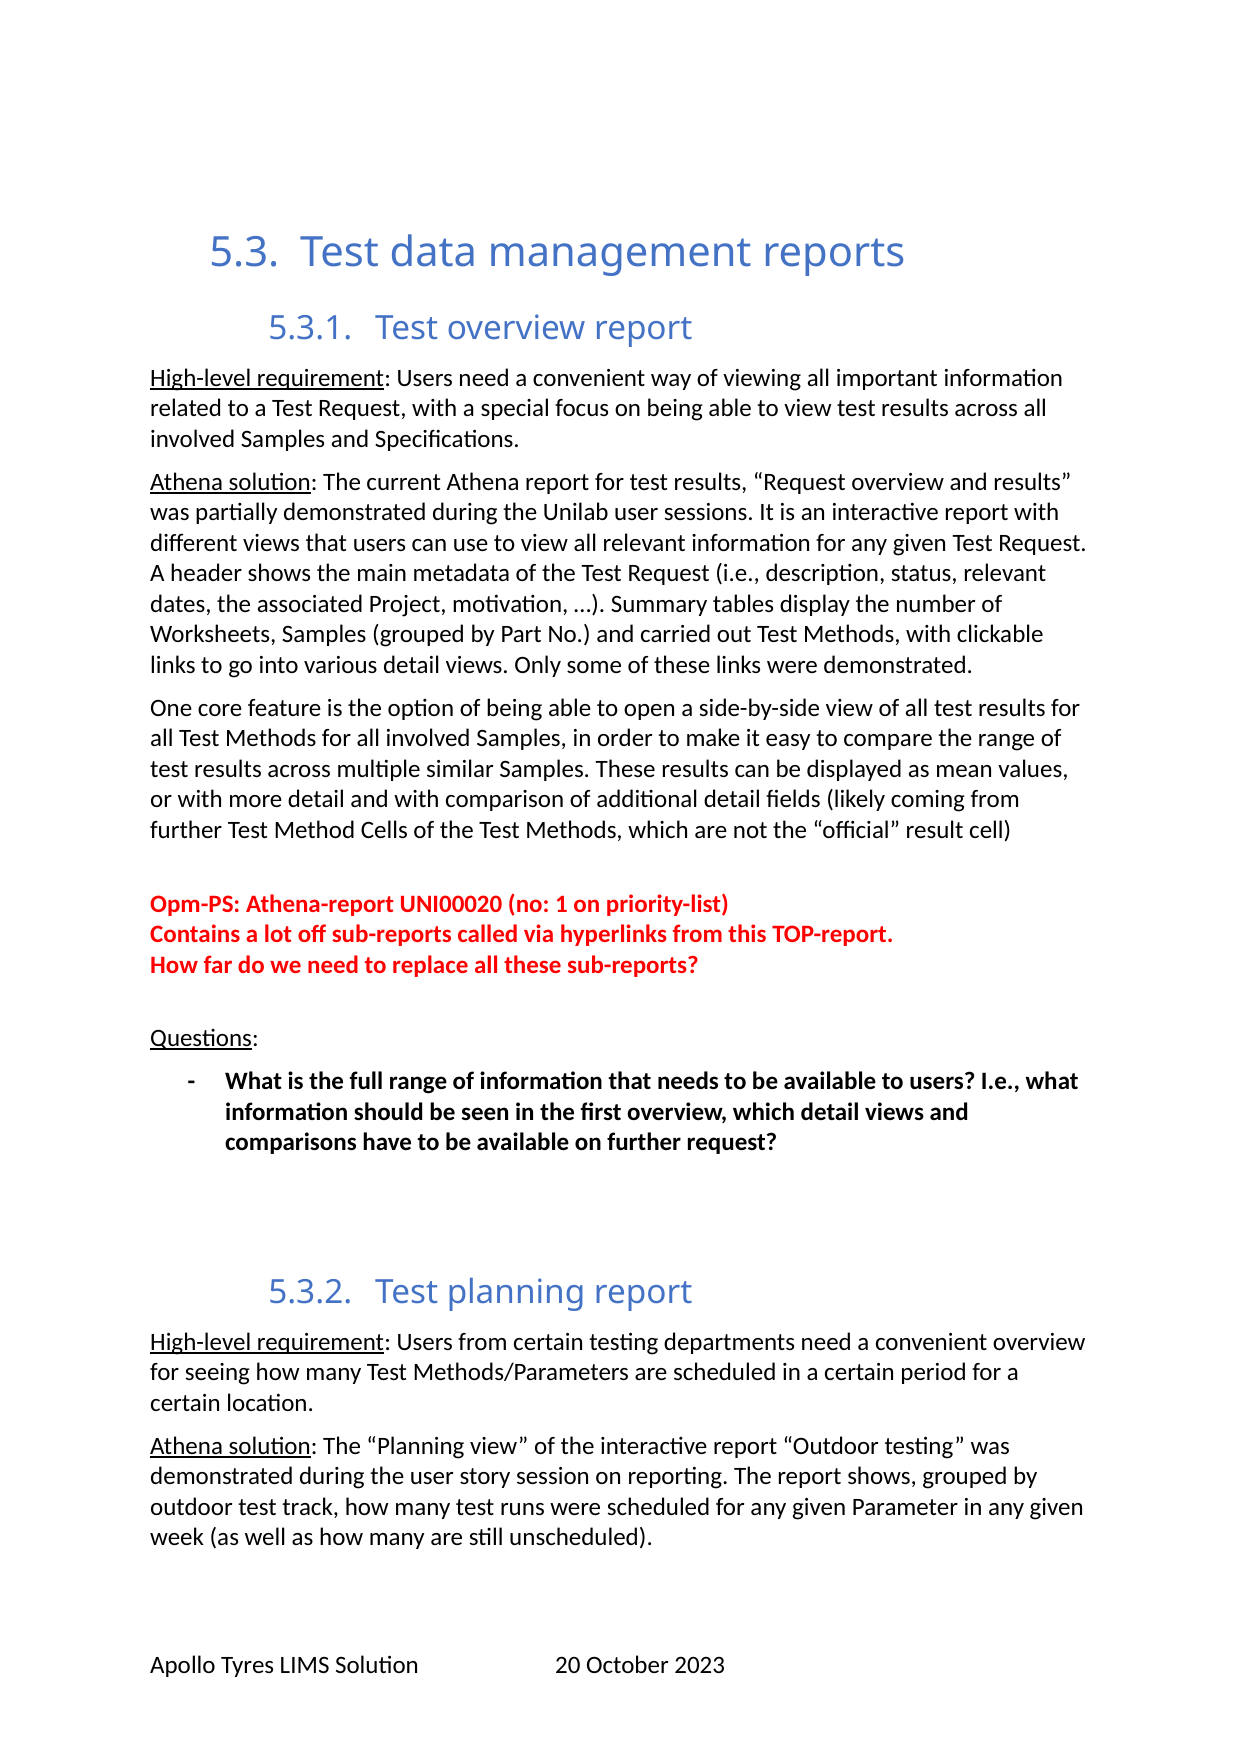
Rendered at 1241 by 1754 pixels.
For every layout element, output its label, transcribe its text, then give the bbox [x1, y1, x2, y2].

list What is the full range of information that needs to be available to users? I.e., what information should be seen in the first overview, which detail views and comparisons have to be available on further request? [187, 1065, 1090, 1157]
text High-level requirement: Users need a convenient way of viewing all important information related to a Test Request, with a special focus on being able to view test results across all involved Samples and Specifications. [150, 362, 1090, 453]
subtitle Test planning report [268, 1268, 1090, 1313]
text Opm-PS: Athena-report UNI00020 (no: 1 on priority-list) Contains a lot off sub-reports called via hyperlinks from this TOP-report. How far do we need to replace all these sub-reports? [150, 888, 1090, 1010]
text One core feature is the option of being able to open a side-by-side view of all test results for all Test Methods for all involved Samples, in order to make it easy to compare the range of test results across multiple similar Samples. These results can be displayed as mean values, or with more detail and with comparison of additional detail fields (likely coming from further Test Method Cells of the Test Methods, which are not the “official” result cell) [150, 692, 1090, 875]
subtitle Test data management reports [209, 222, 1090, 279]
text Questions: [150, 1022, 1090, 1053]
text Athena solution: The “Planning view” of the interactive report “Outdoor testing” was demonstrated during the user story session on reporting. The report shows, grouped by outdoor test track, how many test runs were scheduled for any given Parameter in any given week (as well as how many are still unscheduled). [150, 1430, 1090, 1552]
subtitle Test overview report [268, 304, 1090, 349]
text Athena solution: The current Athena report for test results, “Request overview and results” was partially demonstrated during the Unilab user sessions. It is an interactive report with different views that users can use to view all relevant information for any given Test Request. A header shows the main metadata of the Test Request (i.e., description, status, relevant dates, the associated Project, motivation, …). Summary tables display the number of Worksheets, Samples (grouped by Part No.) and carried out Test Methods, with clickable links to go into various detail views. Only some of these links were demonstrated. [150, 466, 1090, 679]
text High-level requirement: Users from certain testing departments need a convenient overview for seeing how many Test Methods/Parameters are scheduled in a certain period for a certain location. [150, 1326, 1090, 1417]
